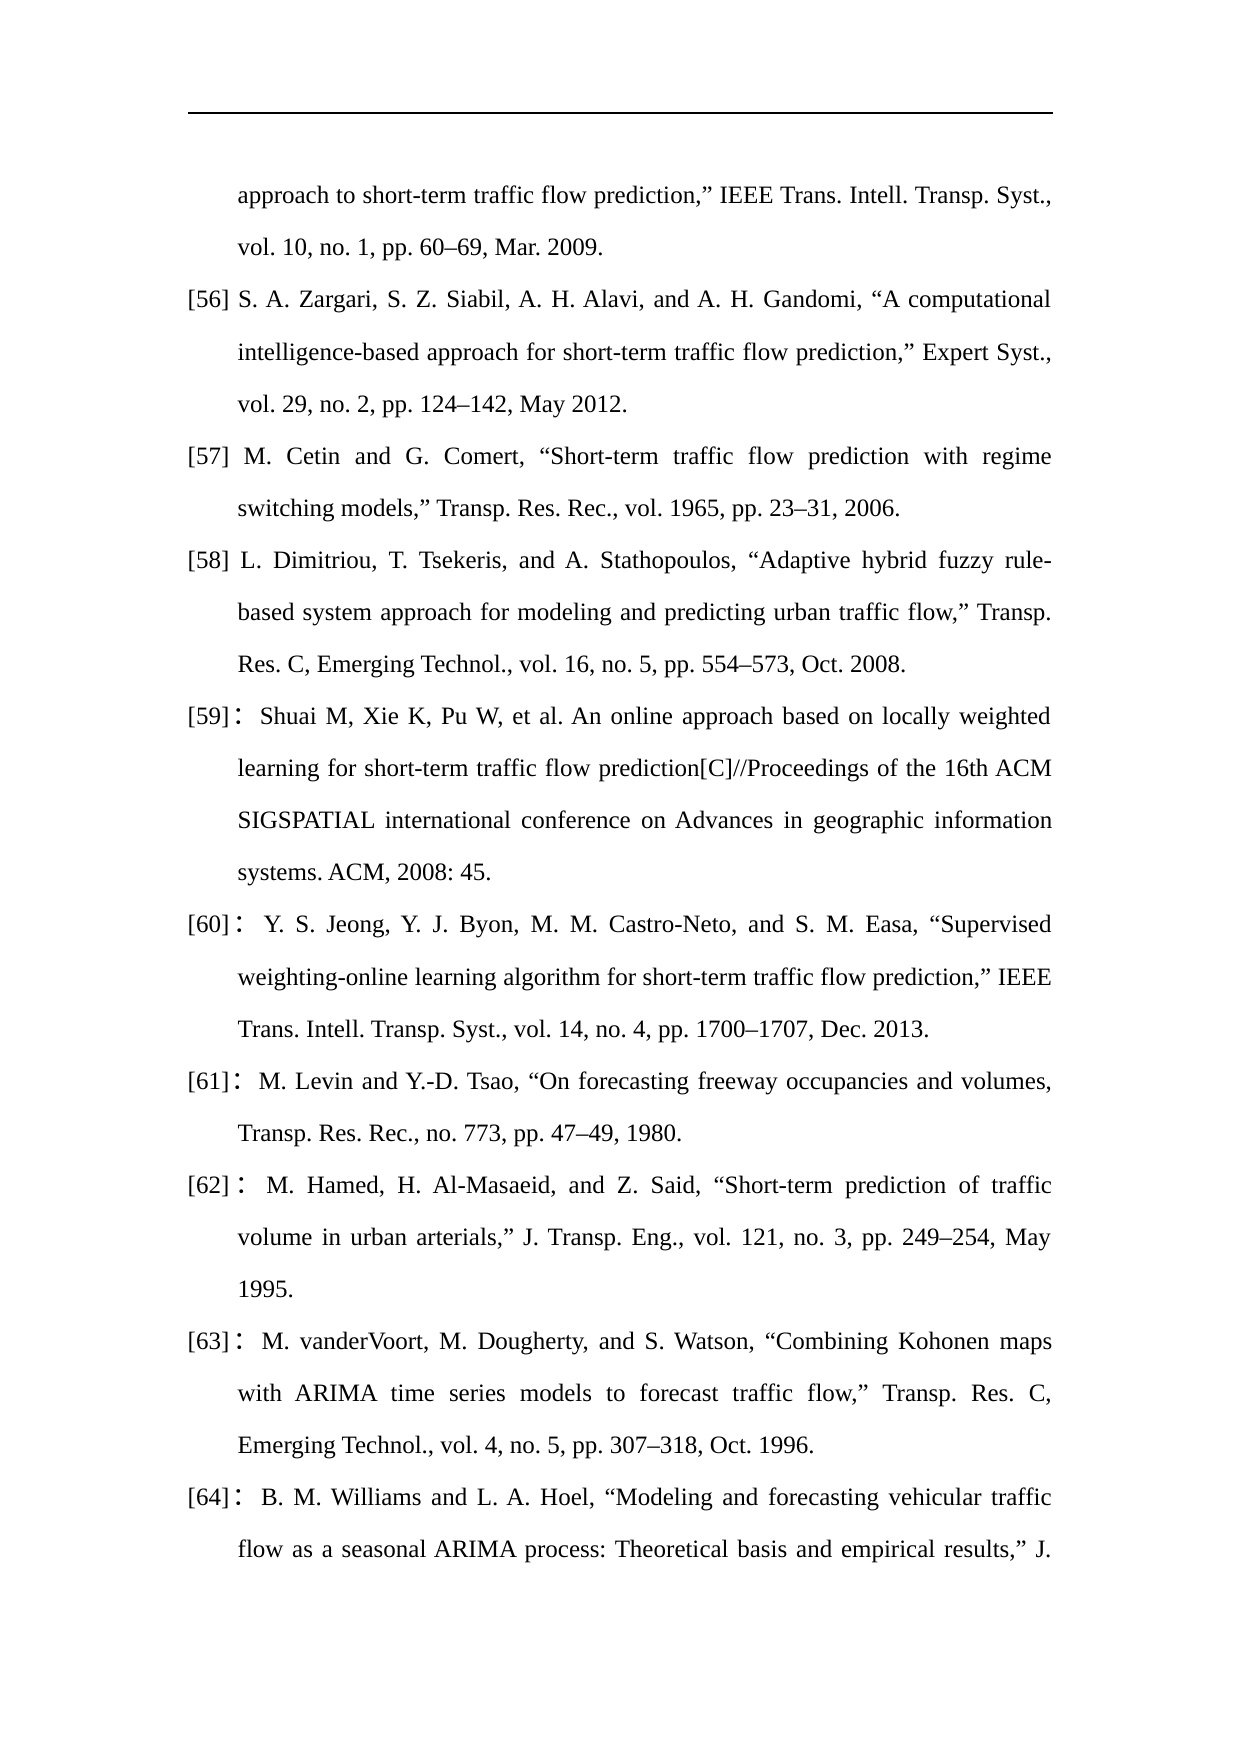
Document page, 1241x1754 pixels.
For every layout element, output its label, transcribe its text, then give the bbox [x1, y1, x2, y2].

text [58] L. Dimitriou, T. Tsekeris, and A. Stathopoulos, “Adaptive hybrid fuzzy rule-based system approach for modeling and predicting urban traffic flow,” Transp. Res. C, Emerging Technol., vol. 16, no. 5, pp. 554–573, Oct. 2008. [187, 527, 1053, 683]
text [187, 1464, 1053, 1568]
text [57] M. Cetin and G. Comert, “Short-term traffic flow prediction with regime switching models,” Transp. Res. Rec., vol. 1965, pp. 23–31, 2006. [187, 422, 1053, 527]
text [60]：Y. S. Jeong, Y. J. Byon, M. M. Castro-Neto, and S. M. Easa, “Supervised weighting-online learning algorithm for short-term traffic flow prediction,” IEEE Trans. Intell. Transp. Syst., vol. 14, no. 4, pp. 1700–1707, Dec. 2013. [187, 891, 1053, 1047]
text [187, 162, 1053, 266]
text [62]：M. Hamed, H. Al-Masaeid, and Z. Said, “Short-term prediction of traffic volume in urban arterials,” J. Transp. Eng., vol. 121, no. 3, pp. 249–254, May 1995. [187, 1152, 1053, 1308]
text [61]：M. Levin and Y.-D. Tsao, “On forecasting freeway occupancies and volumes, Transp. Res. Rec., no. 773, pp. 47–49, 1980. [187, 1047, 1053, 1152]
text [59]：Shuai M, Xie K, Pu W, et al. An online approach based on locally weighted learning for short-term traffic flow prediction[C]//Proceedings of the 16th ACM SIGSPATIAL international conference on Advances in geographic information systems. ACM, 2008: 45. [187, 683, 1053, 891]
text [56] S. A. Zargari, S. Z. Siabil, A. H. Alavi, and A. H. Gandomi, “A computational intelligence-based approach for short-term traffic flow prediction,” Expert Syst., vol. 29, no. 2, pp. 124–142, May 2012. [187, 266, 1053, 422]
text [63]：M. vanderVoort, M. Dougherty, and S. Watson, “Combining Kohonen maps with ARIMA time series models to forecast traffic flow,” Transp. Res. C, Emerging Technol., vol. 4, no. 5, pp. 307–318, Oct. 1996. [187, 1308, 1053, 1464]
